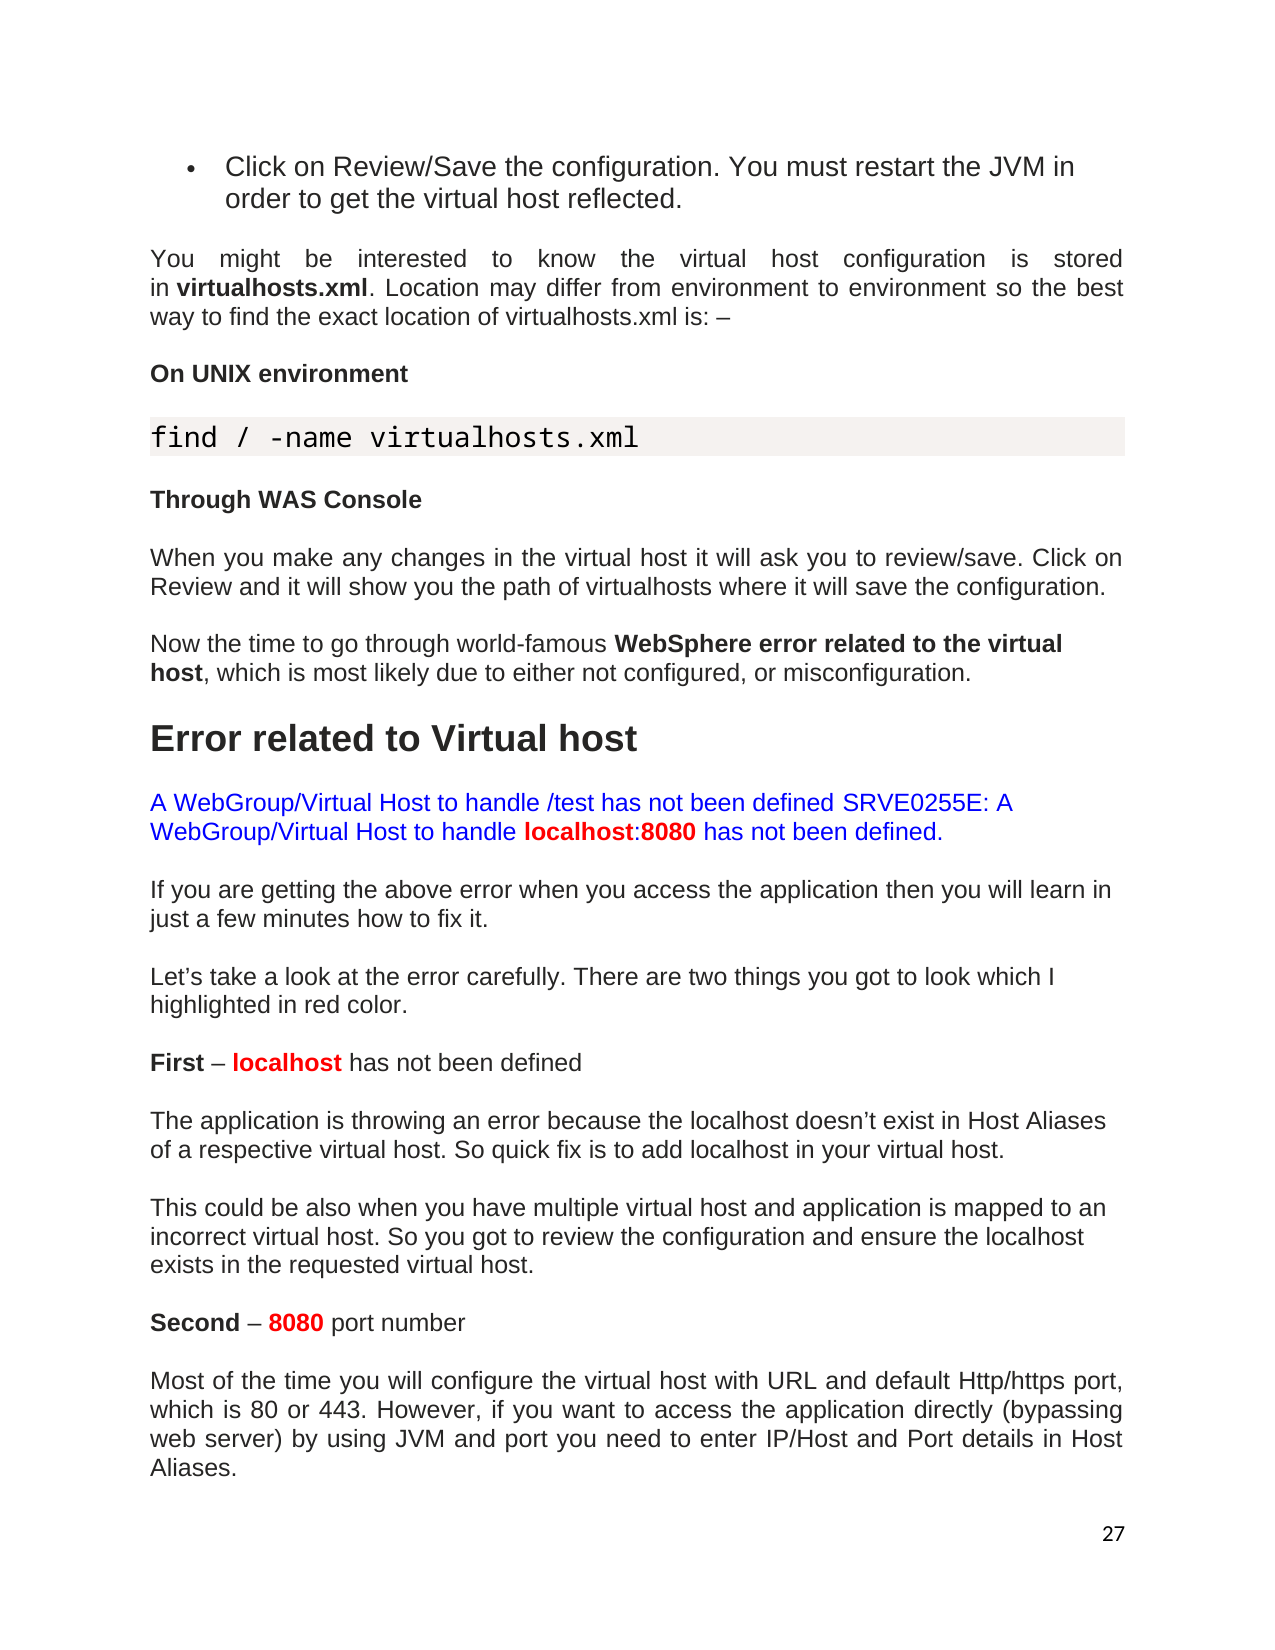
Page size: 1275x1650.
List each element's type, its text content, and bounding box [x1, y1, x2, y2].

text You might be interested to know the virtual host configuration is stored in virtualhosts.xml. Location may differ from environment to environment so the best way to find the exact location of virtualhosts.xml is: – [150, 244, 1125, 330]
text Most of the time you will configure the virtual host with URL and default Http/https port, which is 80 or 443. However, if you want to access the application directly (bypassing web server) by using JVM and port you need to enter IP/Host and Port details in Host Aliases. [150, 1366, 1125, 1481]
text When you make any changes in the virtual host it will ask you to review/save. Click on Review and it will show you the path of virtualhosts where it will save the configuration. [150, 543, 1125, 600]
text The application is throwing an error because the localhost doesn’t exist in Host Aliases of a respective virtual host. So quick fix is to add localhost in your virtual host. [150, 1106, 1125, 1164]
text Let’s take a look at the error carefully. There are two things you got to look which I highlighted in red color. [150, 962, 1125, 1019]
text Second – 8080 port number [150, 1308, 1125, 1337]
text find / -name virtualhosts.xml [150, 417, 1125, 456]
text If you are getting the above error when you access the application then you will learn in just a few minutes how to fix it. [150, 875, 1125, 932]
text On UNIX environment [150, 359, 1125, 388]
text Now the time to go through world-famous WebSphere error related to the virtual host, which is most likely due to either not configured, or misconfiguration. [150, 629, 1125, 687]
text This could be also when you have multiple virtual host and application is mapped to an incorrect virtual host. So you got to review the configuration and ensure the localhost exists in the requested virtual host. [150, 1193, 1125, 1279]
text First – localhost has not been defined [150, 1048, 1125, 1077]
subtitle Error related to Virtual host [150, 716, 1125, 759]
text A WebGroup/Virtual Host to handle /test has not been defined SRVE0255E: A WebGroup/Virtual Host to handle localhost:8080 has not been defined. [150, 788, 1125, 846]
list Click on Review/Save the configuration. You must restart the JVM in order to get the virtual host reflected. [187, 150, 1125, 215]
text Through WAS Console [150, 485, 1125, 513]
